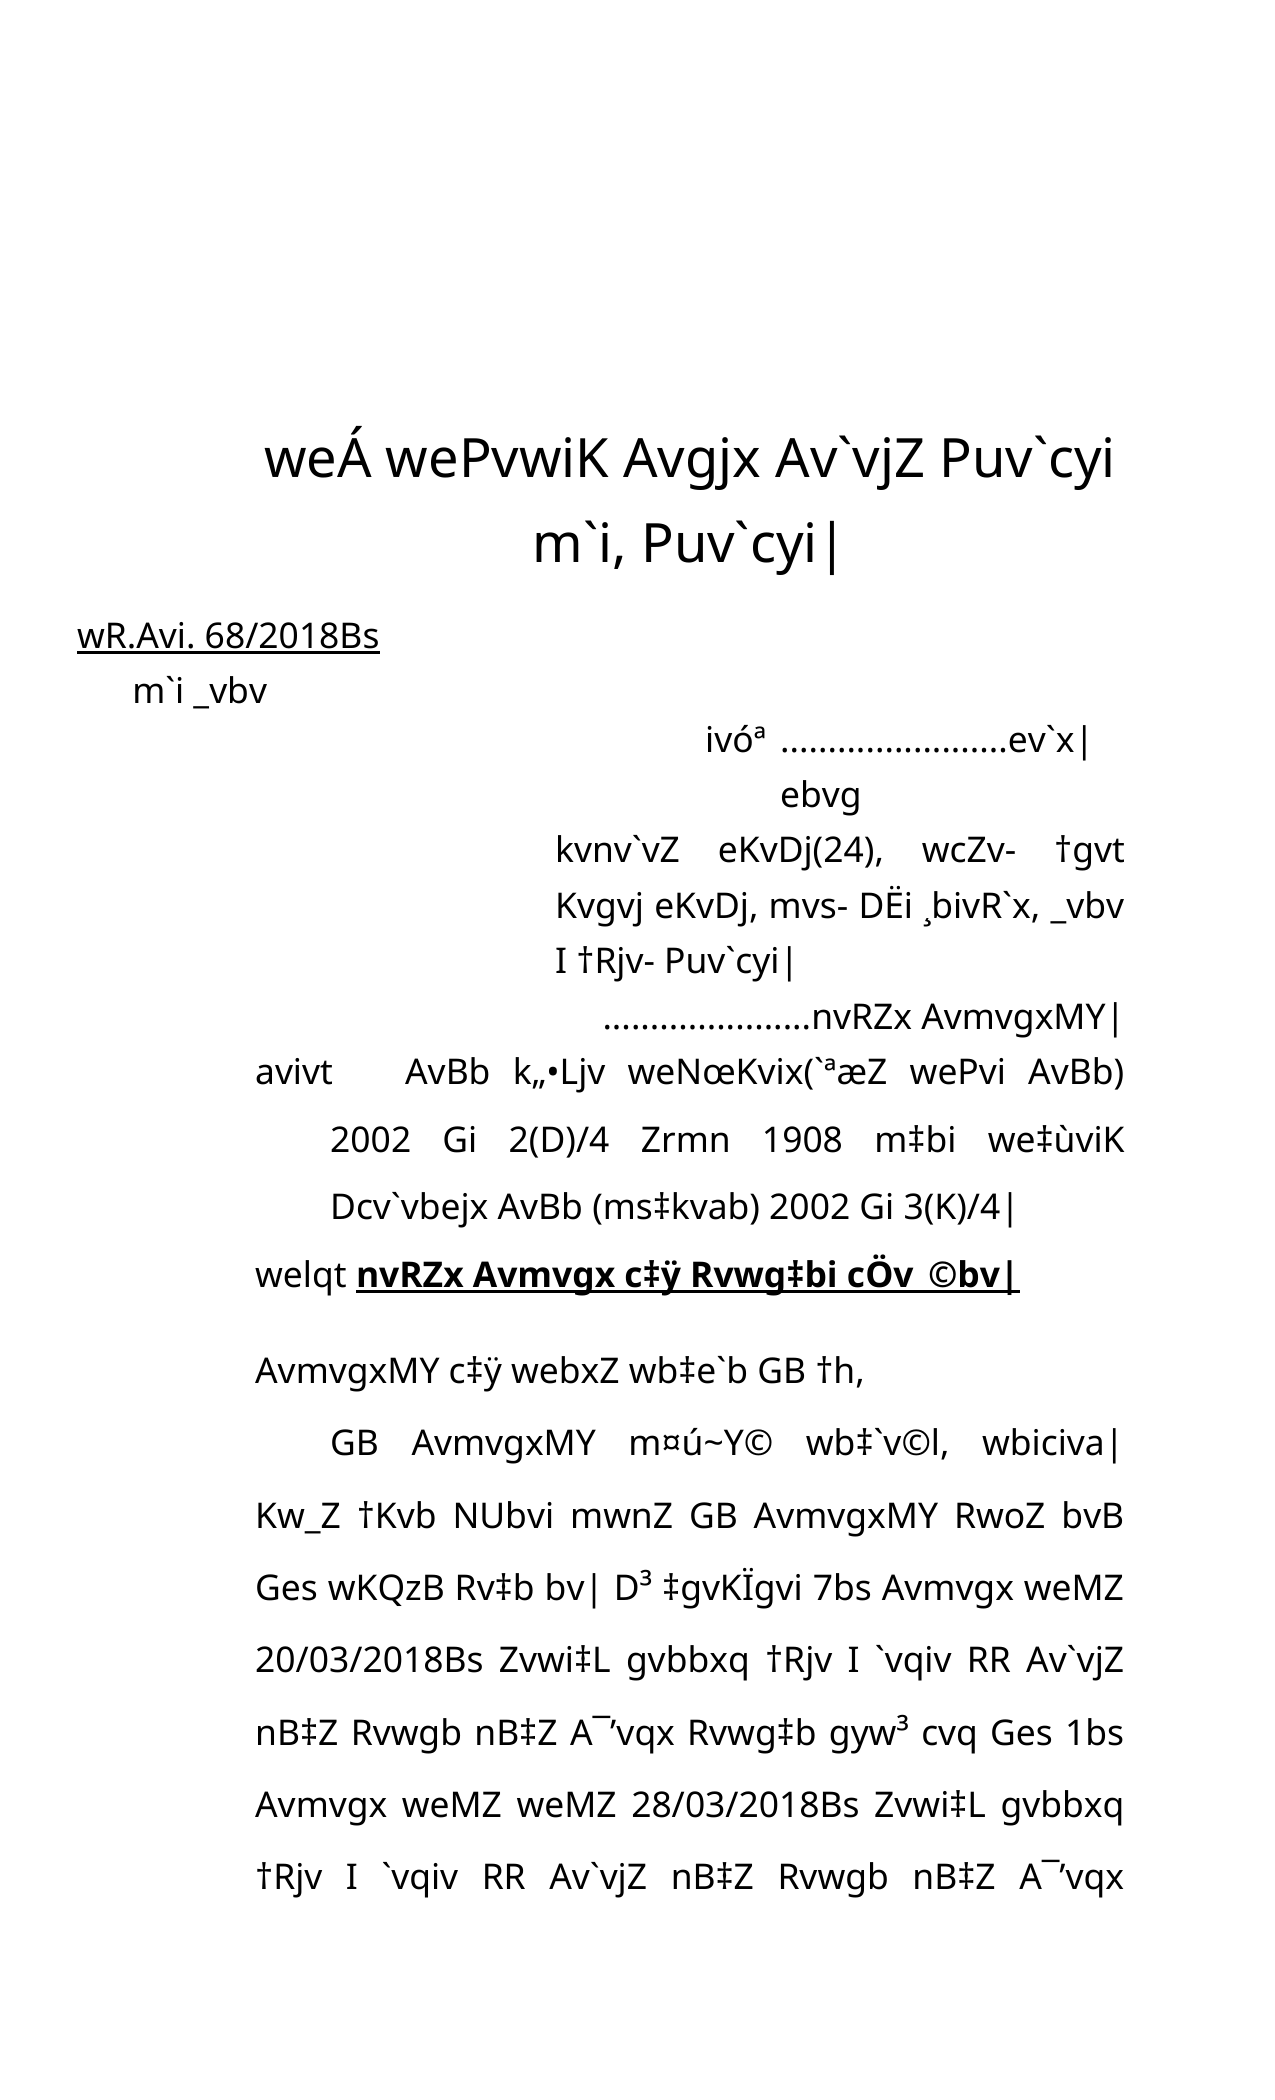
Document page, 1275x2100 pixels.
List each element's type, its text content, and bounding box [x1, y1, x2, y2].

text wR.Avi. 68/2018Bs [77, 610, 1125, 659]
text weÁ wePvwiK Avgjx Av`vjZ Puv`cyi m`i, Puv`cyi| [255, 420, 1125, 578]
text ivóª ........................ev`x| [630, 714, 1125, 762]
text AvmvgxMY c‡ÿ webxZ wb‡e`b GB †h, [255, 1346, 1125, 1394]
text ......................nvRZx AvmvgxMY| [255, 991, 1125, 1039]
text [255, 1418, 1125, 1900]
text ebvg [705, 769, 1125, 818]
text avivt AvBb k„•Ljv weNœKvix(`ªæZ wePvi AvBb) 2002 Gi 2(D)/4 Zrmn 1908 m‡bi we‡ùviK Dcv`vbejx AvBb (ms‡kvab) 2002 Gi 3(K)/4| [255, 1047, 1125, 1230]
text m`i _vbv [77, 666, 1125, 714]
text welqt nvRZx Avmvgx c‡ÿ Rvwg‡bi cÖv_©bv| [255, 1249, 1125, 1297]
text kvnv`vZ eKvDj(24), wcZv- †gvt Kvgvj eKvDj, mvs- DËi ¸bivR`x, _vbv I †Rjv- Puv`cyi| [555, 825, 1125, 984]
